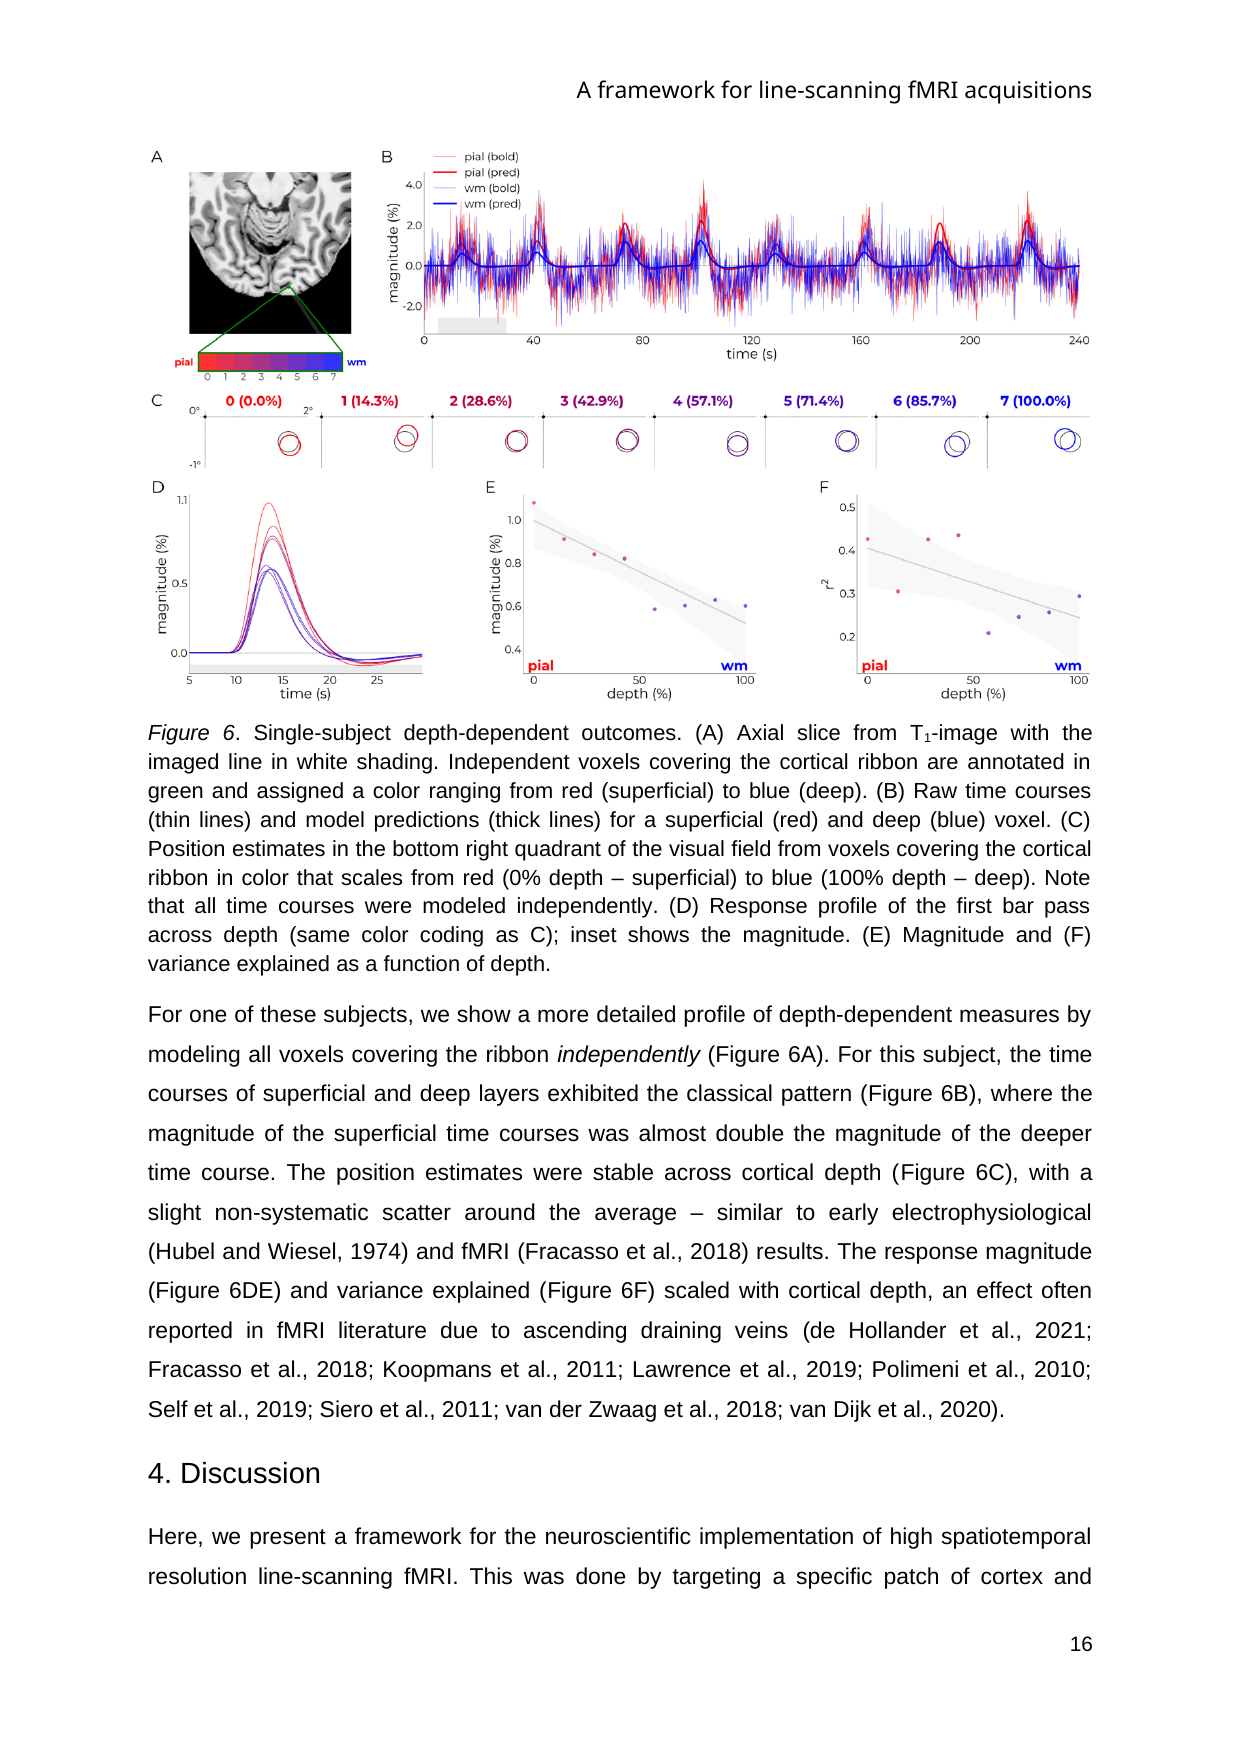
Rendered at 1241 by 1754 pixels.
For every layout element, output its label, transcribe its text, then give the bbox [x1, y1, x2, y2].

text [148, 1523, 1093, 1589]
subtitle Figure 6. Single-subject depth-dependent outcomes. (A) Axial slice from T1-image with the imaged line in white shading. Independent voxels covering the cortical ribbon are annotated in green and assigned a color ranging from red (superficial) to blue (deep). (B) Raw time courses (thin lines) and model predictions (thick lines) for a superficial (red) and deep (blue) voxel. (C) Position estimates in the bottom right quadrant of the visual field from voxels covering the cortical ribbon in color that scales from red (0% depth – superficial) to blue (100% depth – deep). Note that all time courses were modeled independently. (D) Response profile of the first bar pass across depth (same color coding as C); inset shows the magnitude. (E) Magnitude and (F) variance explained as a function of depth. [148, 719, 1093, 976]
picture [147, 147, 1093, 707]
subtitle 4. Discussion [148, 1456, 1093, 1490]
text For one of these subjects, we show a more detailed profile of depth-dependent measures by modeling all voxels covering the ribbon independently (Figure 6A). For this subject, the time courses of superficial and deep layers exhibited the classical pattern (Figure 6B), where the magnitude of the superficial time courses was almost double the magnitude of the deeper time course. The position estimates were stable across cortical depth (Figure 6C), with a slight non-systematic scatter around the average – similar to early electrophysiological (Hubel and Wiesel, 1974) and fMRI (Fracasso et al., 2018) results. The response magnitude (Figure 6DE) and variance explained (Figure 6F) scaled with cortical depth, an effect often reported in fMRI literature due to ascending draining veins (de Hollander et al., 2021; Fracasso et al., 2018; Koopmans et al., 2011; Lawrence et al., 2019; Polimeni et al., 2010; Self et al., 2019; Siero et al., 2011; van der Zwaag et al., 2018; van Dijk et al., 2020). [148, 1001, 1093, 1422]
